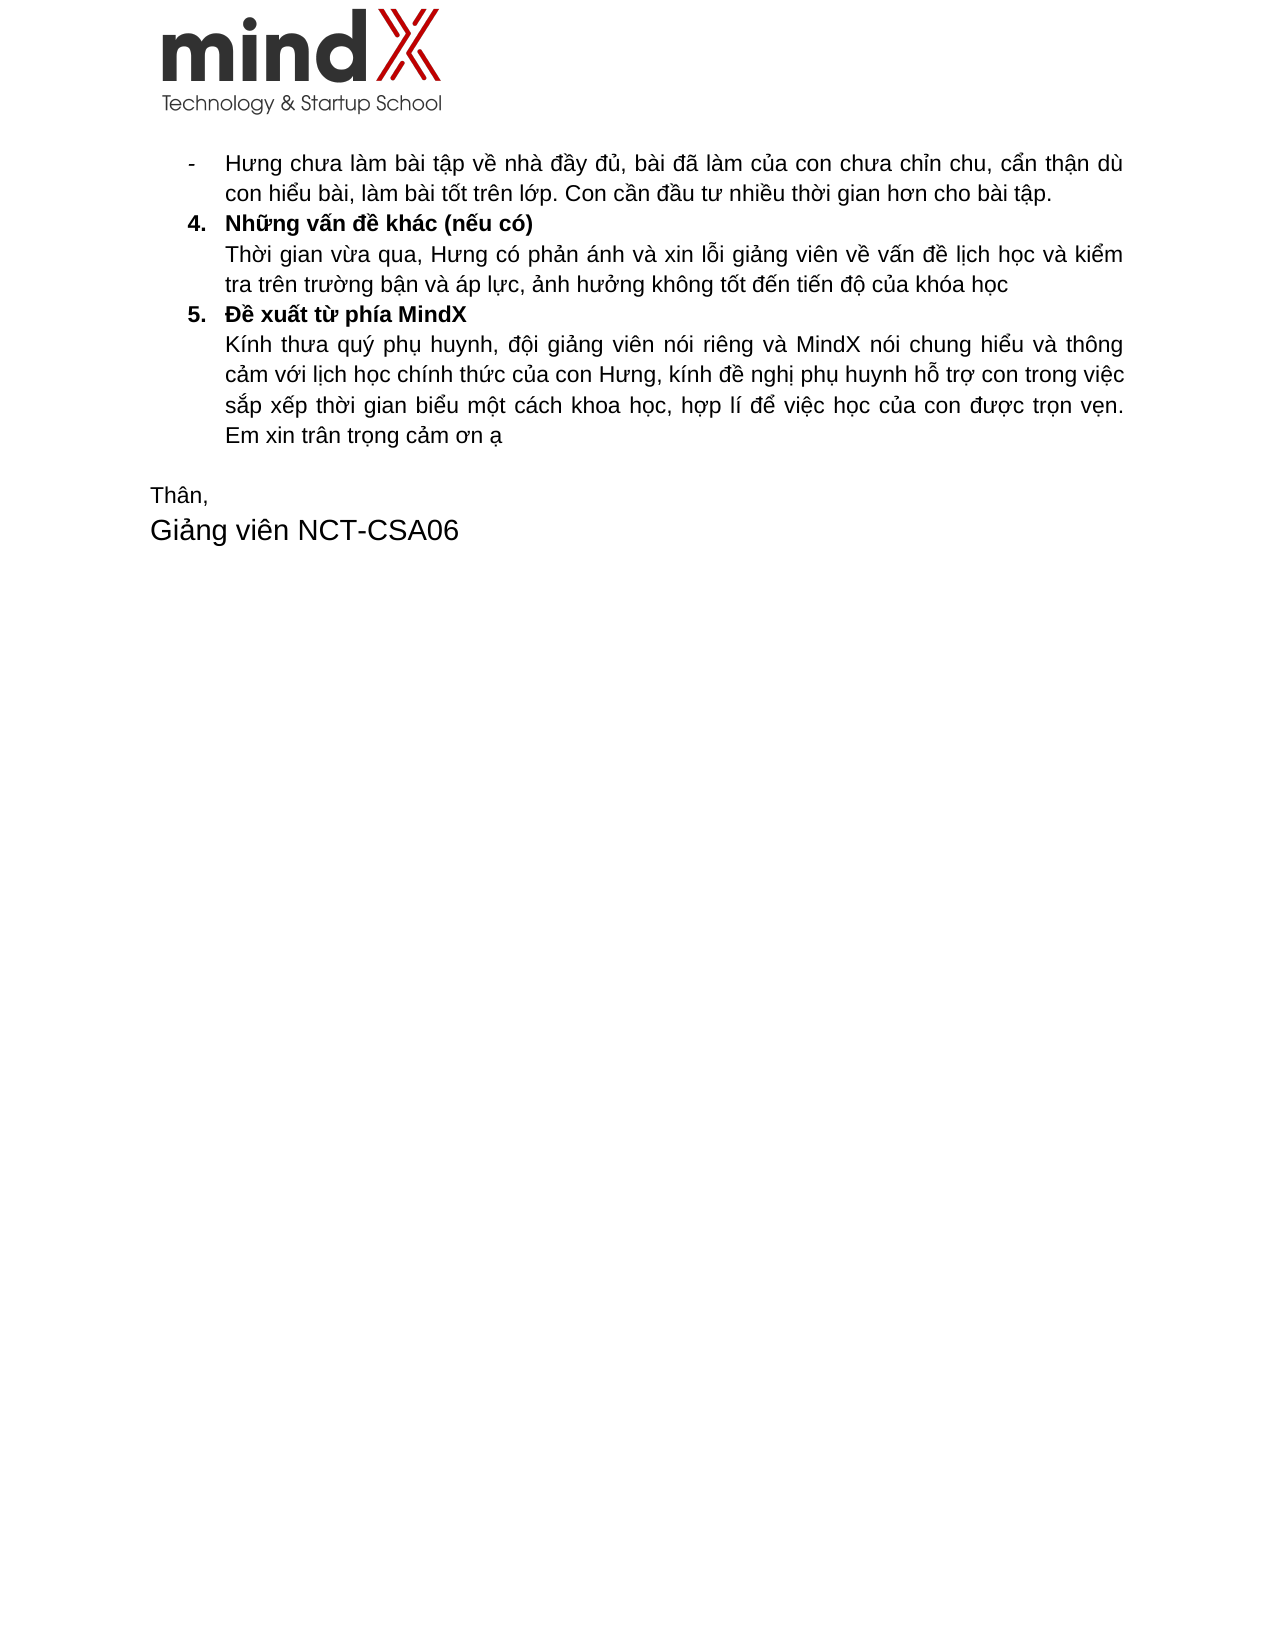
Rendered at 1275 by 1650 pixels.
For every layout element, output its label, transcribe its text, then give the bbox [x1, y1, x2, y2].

text Thân, [150, 482, 1125, 509]
list Những vấn đề khác (nếu có) [187, 210, 1125, 237]
picture [150, 0, 453, 118]
text Giảng viên NCT-CSA06 [150, 512, 1125, 546]
text Kính thưa quý phụ huynh, đội giảng viên nói riêng và MindX nói chung hiểu và thông cảm với lịch học chính thức của con Hưng, kính đề nghị phụ huynh hỗ trợ con trong việc sắp xếp thời gian biểu một cách khoa học, hợp lí để việc học của con được trọn vẹn. Em xin trân trọng cảm ơn ạ [225, 331, 1125, 448]
list Đề xuất từ phía MindX [187, 301, 1125, 327]
text Thời gian vừa qua, Hưng có phản ánh và xin lỗi giảng viên về vấn đề lịch học và kiểm tra trên trường bận và áp lực, ảnh hưởng không tốt đến tiến độ của khóa học [225, 241, 1125, 297]
list Hưng chưa làm bài tập về nhà đầy đủ, bài đã làm của con chưa chỉn chu, cẩn thận dù con hiểu bài, làm bài tốt trên lớp. Con cần đầu tư nhiều thời gian hơn cho bài tập. [187, 150, 1125, 207]
